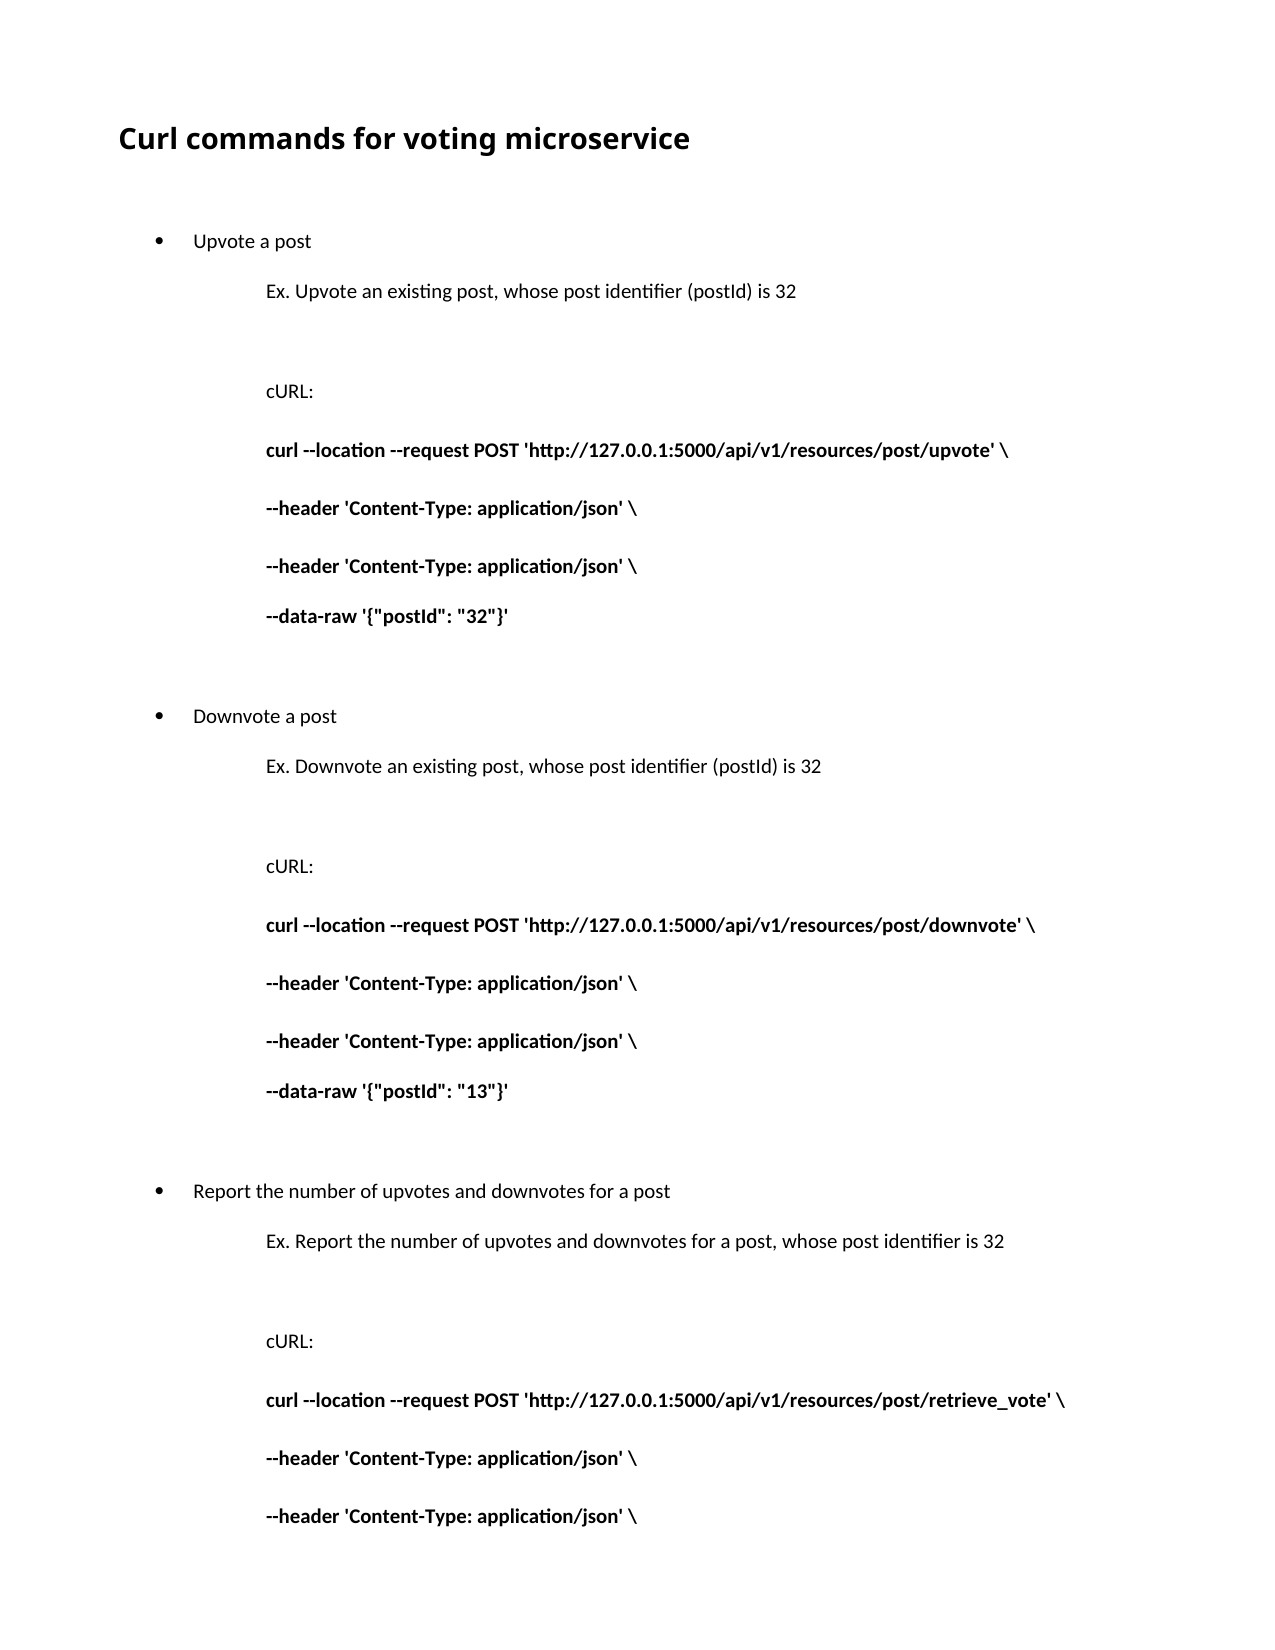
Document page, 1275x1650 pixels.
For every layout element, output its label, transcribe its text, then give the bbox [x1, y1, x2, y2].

list Upvote a post [156, 229, 1157, 254]
list Downvote a post [156, 704, 1157, 729]
text Ex. Upvote an existing post, whose post identifier (postId) is 32 [266, 279, 1157, 304]
text cURL: [118, 854, 1157, 879]
text --data-raw '{"postId": "32"}' [266, 604, 1157, 629]
text curl --location --request POST 'http://127.0.0.1:5000/api/v1/resources/post/upvote' \ [266, 437, 1157, 462]
text --header 'Content-Type: application/json' \ [266, 495, 1157, 521]
text --header 'Content-Type: application/json' \ [266, 970, 1157, 996]
text curl --location --request POST 'http://127.0.0.1:5000/api/v1/resources/post/downvote' \ [266, 912, 1157, 937]
text cURL: [193, 1329, 1157, 1354]
text --data-raw '{"postId": "13"}' [266, 1079, 1157, 1104]
text Ex. Downvote an existing post, whose post identifier (postId) is 32 [266, 754, 1157, 779]
text cURL: [118, 379, 1157, 404]
text --header 'Content-Type: application/json' \ [266, 1029, 1157, 1054]
text Curl commands for voting microservice [118, 118, 1157, 158]
list Report the number of upvotes and downvotes for a post [156, 1179, 1157, 1204]
text --header 'Content-Type: application/json' \ [193, 1504, 1157, 1529]
text --header 'Content-Type: application/json' \ [193, 1445, 1157, 1471]
text curl --location --request POST 'http://127.0.0.1:5000/api/v1/resources/post/retrieve_vote' \ [193, 1387, 1157, 1412]
text Ex. Report the number of upvotes and downvotes for a post, whose post identifier is 32 [193, 1229, 1157, 1254]
text --header 'Content-Type: application/json' \ [266, 554, 1157, 579]
